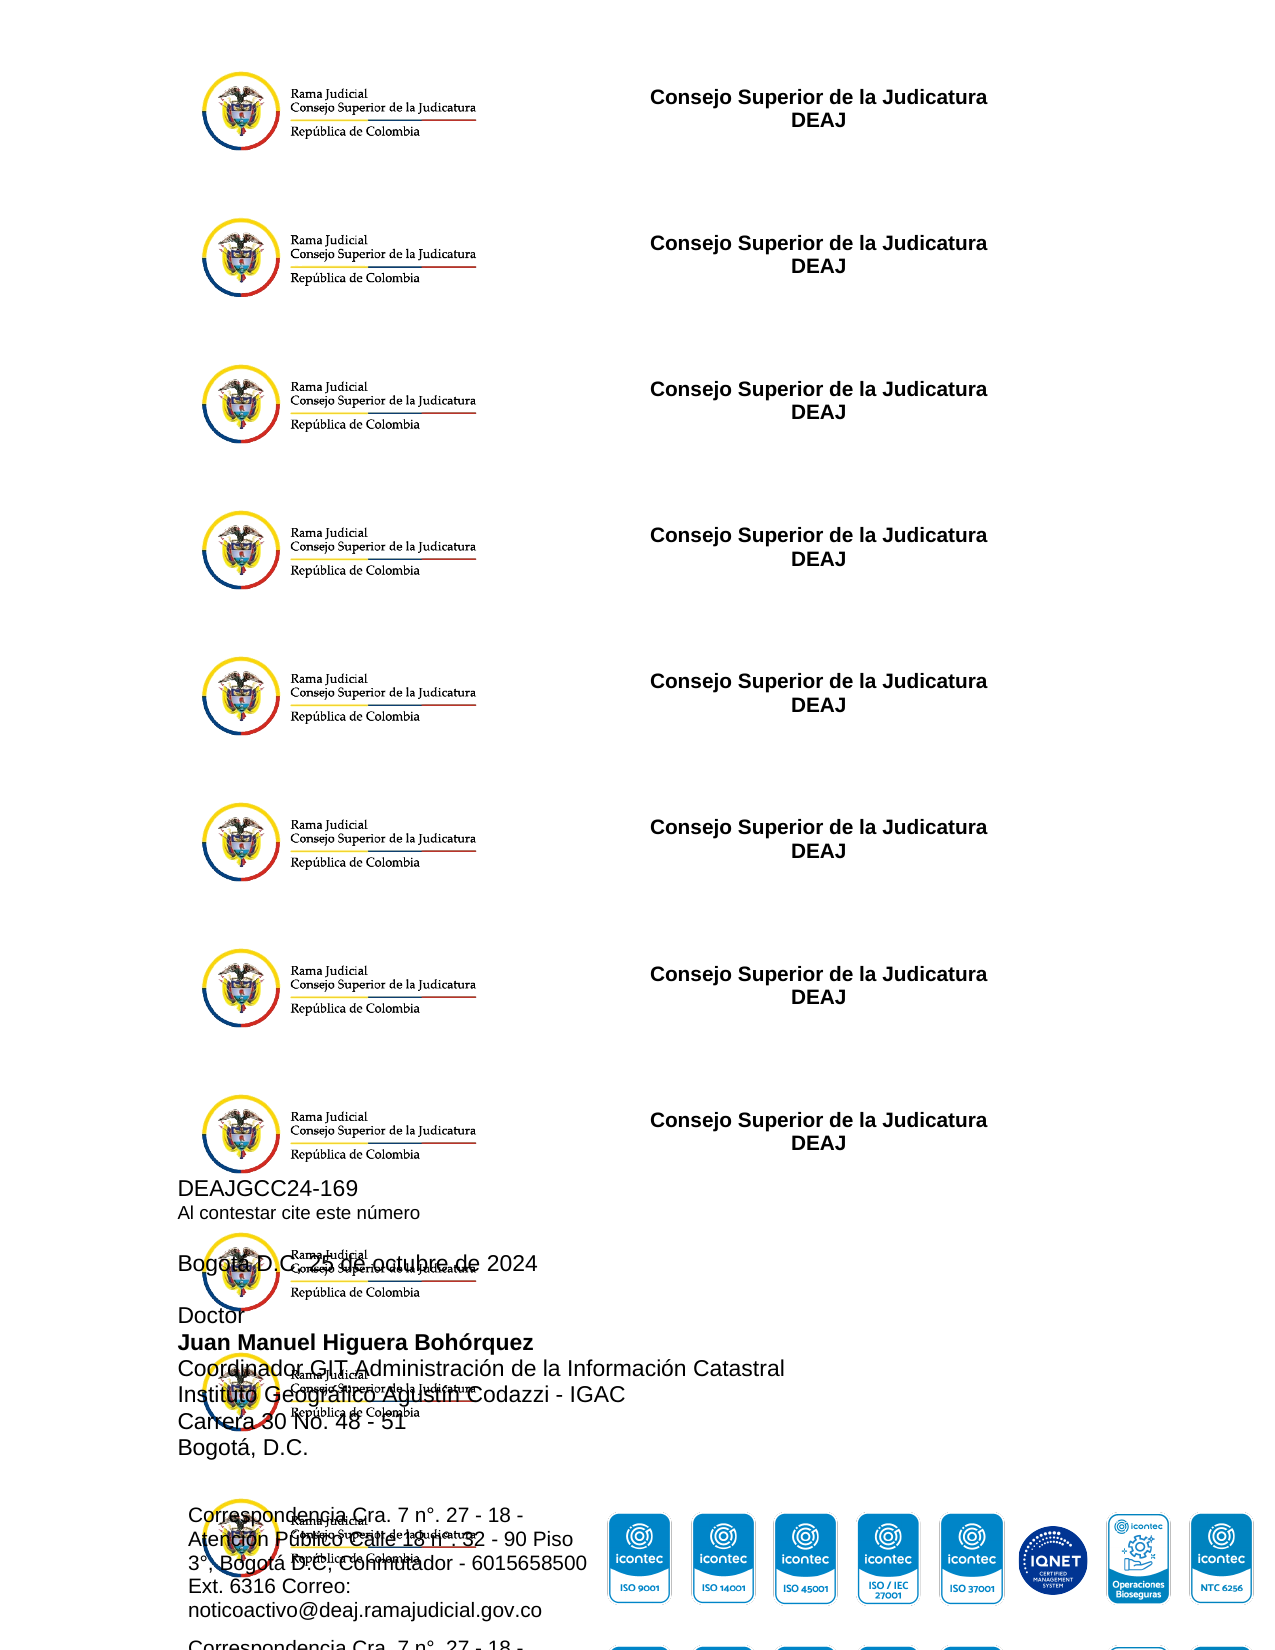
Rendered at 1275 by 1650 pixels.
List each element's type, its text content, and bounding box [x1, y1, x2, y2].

picture [196, 1226, 482, 1249]
picture [196, 795, 482, 889]
text Carrera 30 No. 48 - 51 [177, 1408, 1098, 1434]
text Bogotá, D.C. [177, 1434, 1098, 1460]
picture [1181, 1638, 1261, 1650]
text Juan Manuel Higuera Bohórquez [177, 1329, 1098, 1355]
picture [932, 1638, 1012, 1650]
picture [196, 1087, 482, 1175]
picture [683, 1505, 763, 1612]
picture [1018, 1526, 1088, 1595]
picture [932, 1506, 1012, 1613]
text Doctor [177, 1302, 1098, 1329]
picture [1098, 1505, 1178, 1612]
picture [196, 1491, 482, 1585]
picture [196, 65, 482, 158]
text DEAJGCC24-169 [177, 1175, 1098, 1202]
picture [848, 1638, 928, 1650]
text Coordinador GIT Administración de la Información Catastral [177, 1355, 1098, 1381]
picture [765, 1638, 845, 1650]
picture [196, 357, 482, 451]
picture [196, 649, 482, 743]
text Al contestar cite este número [177, 1202, 1098, 1223]
picture [600, 1638, 679, 1650]
text Bogotá D.C, 25 de octubre de 2024 [177, 1249, 1098, 1276]
picture [196, 503, 482, 597]
picture [765, 1506, 845, 1613]
picture [1098, 1638, 1178, 1650]
picture [600, 1506, 679, 1612]
picture [848, 1506, 928, 1613]
text Instituto Geográfico Agustín Codazzi - IGAC [177, 1381, 1098, 1408]
picture [1181, 1505, 1261, 1612]
picture [196, 941, 482, 1035]
picture [683, 1638, 763, 1650]
picture [196, 211, 482, 305]
picture [196, 1276, 482, 1302]
